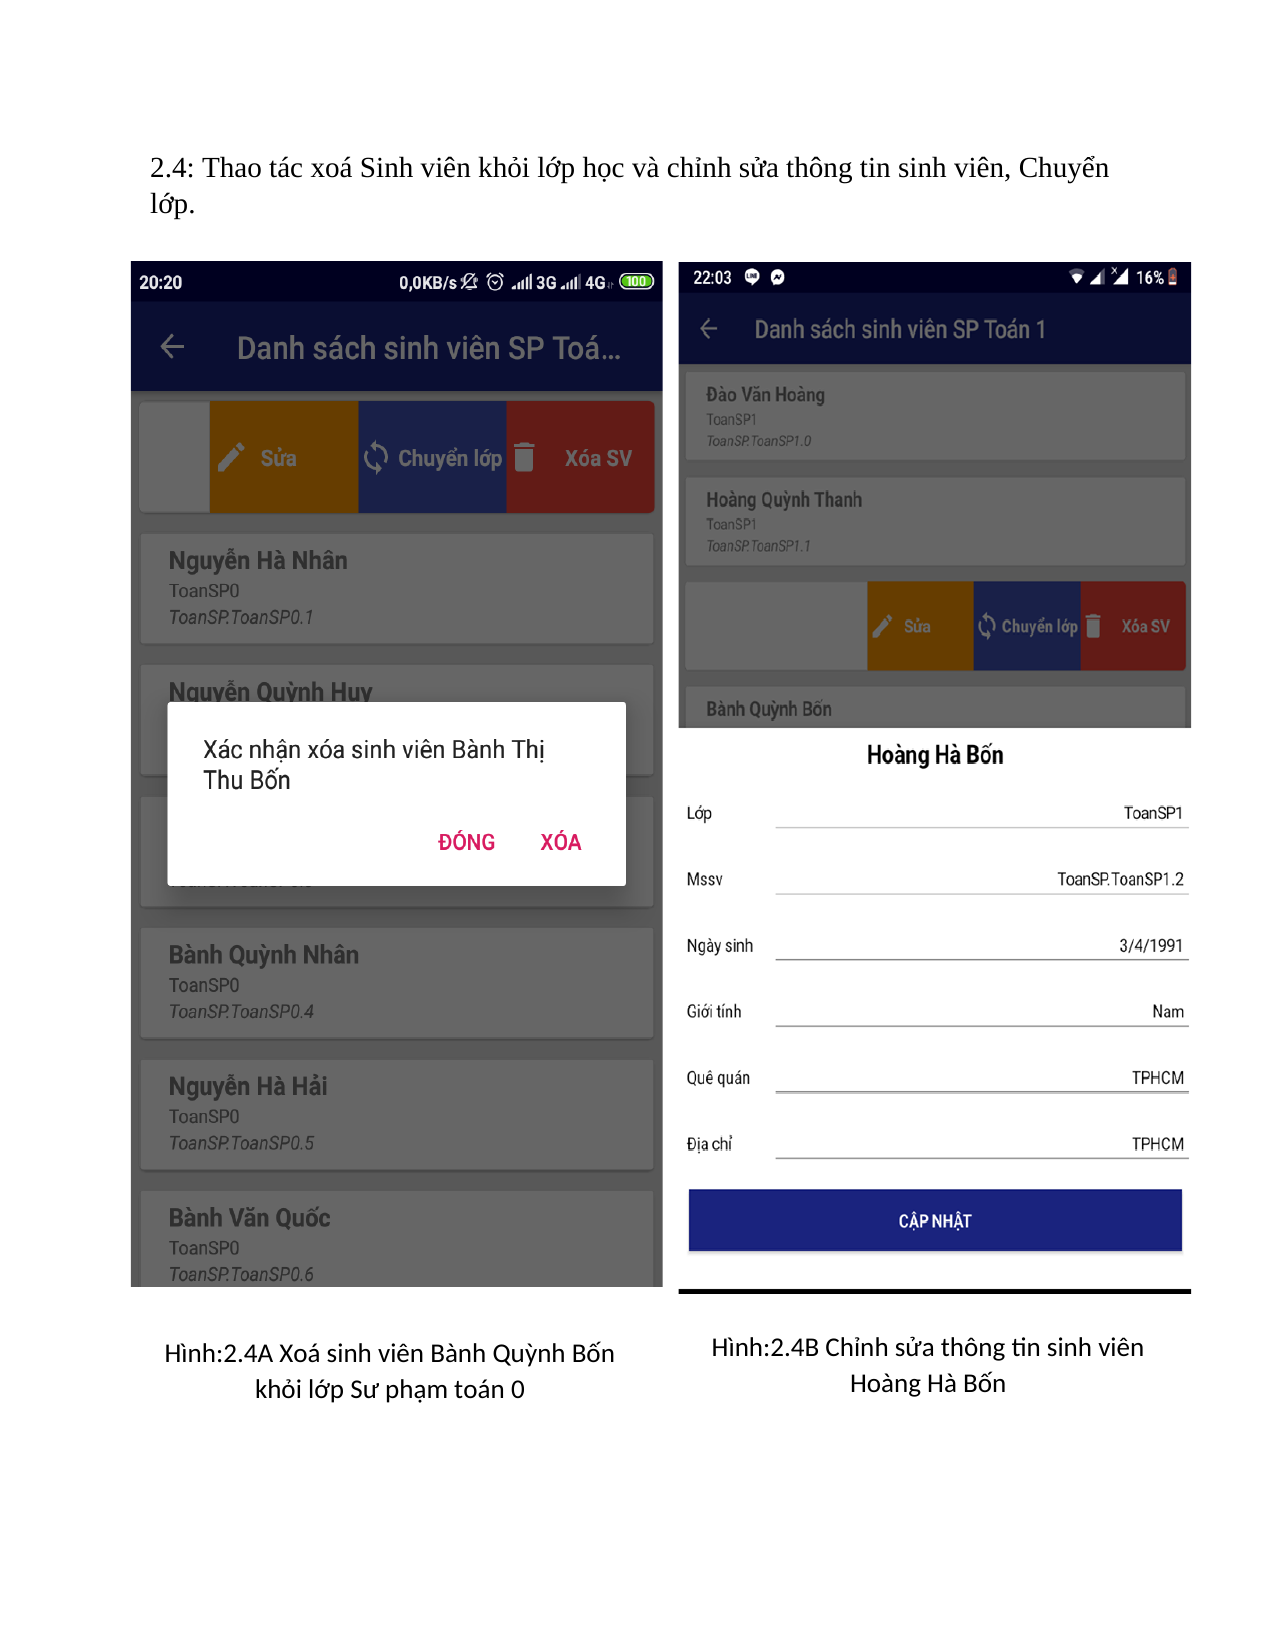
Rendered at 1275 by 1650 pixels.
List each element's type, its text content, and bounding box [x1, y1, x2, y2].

picture [678, 262, 1192, 1294]
text 2.4: Thao tác xoá Sinh viên khỏi lớp học và chỉnh sửa thông tin sinh viên, Chuyển lớp. [150, 150, 1125, 220]
picture [130, 261, 663, 1287]
